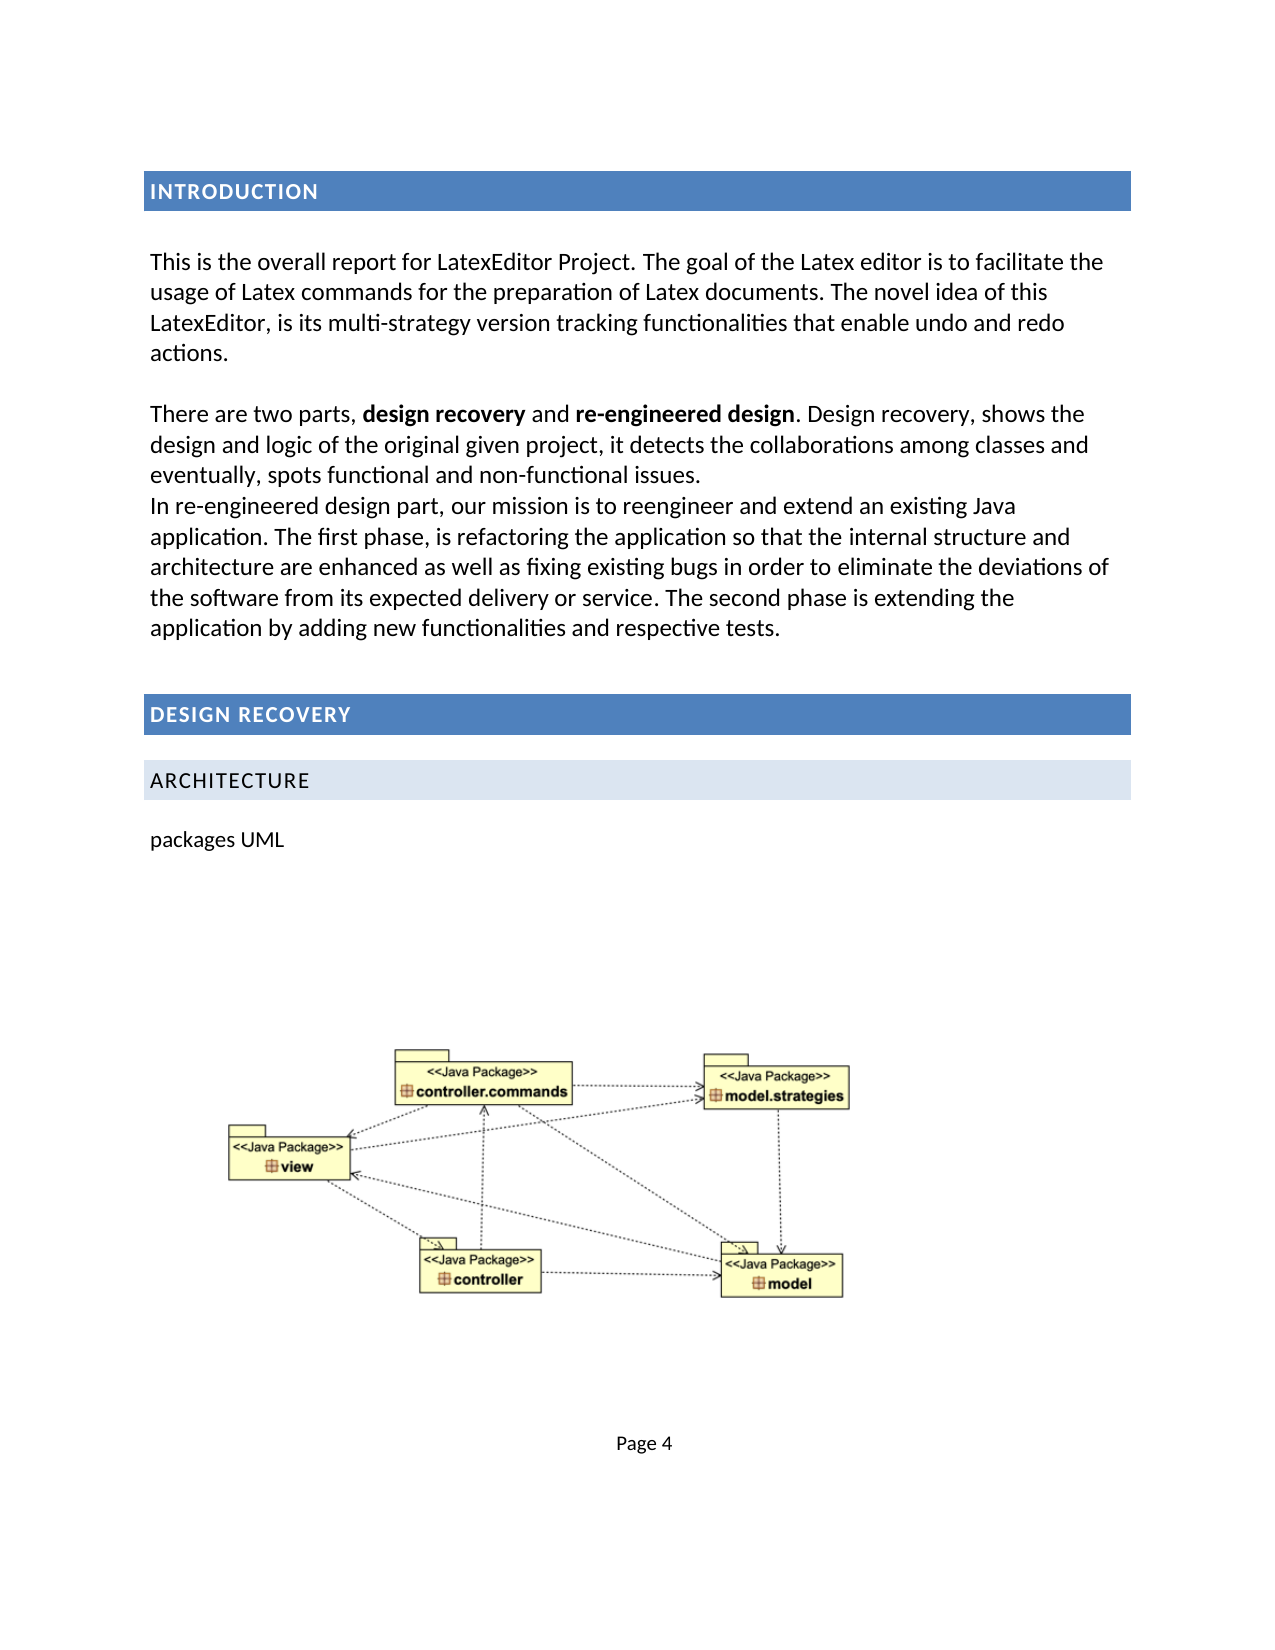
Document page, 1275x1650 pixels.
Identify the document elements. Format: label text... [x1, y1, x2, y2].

text packages UML [150, 825, 1125, 853]
text In re-engineered design part, our mission is to reengineer and extend an existing Java application. The first phase, is refactoring the application so that the internal structure and architecture are enhanced as well as fixing existing bugs in order to eliminate the deviations of the software from its expected delivery or service. The second phase is extending the application by adding new functionalities and respective tests. [150, 490, 1125, 643]
picture [225, 1046, 853, 1301]
text There are two parts, design recovery and re-engineered design. Design recovery, shows the design and logic of the original given project, it detects the collaborations among classes and eventually, spots functional and non-functional issues. [150, 399, 1125, 490]
subtitle Introduction [150, 177, 1125, 205]
subtitle Design Recovery [150, 700, 1125, 728]
subtitle Architecture [150, 766, 1125, 794]
text This is the overall report for LatexEditor Project. The goal of the Latex editor is to facilitate the usage of Latex commands for the preparation of Latex documents. The novel idea of this LatexEditor, is its multi-strategy version tracking functionalities that enable undo and redo actions. [150, 246, 1125, 368]
